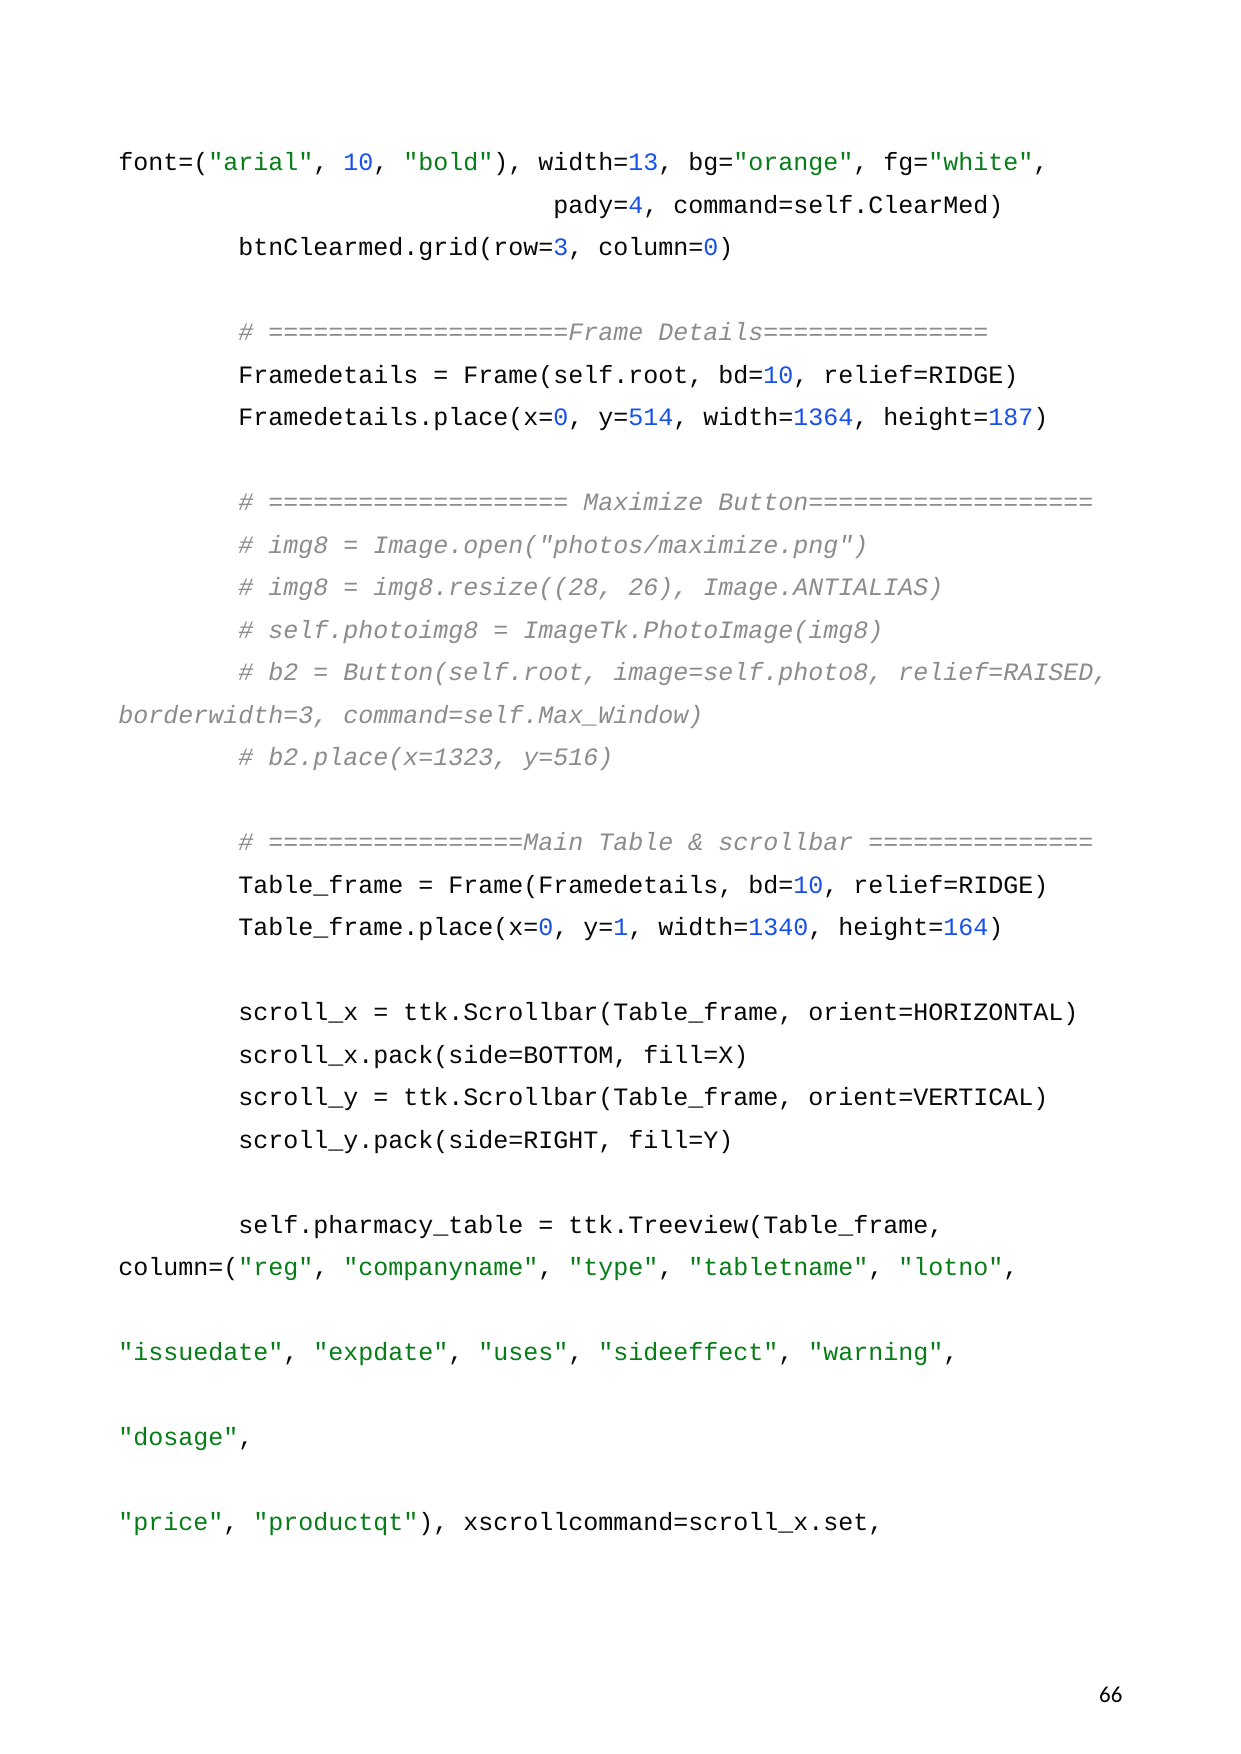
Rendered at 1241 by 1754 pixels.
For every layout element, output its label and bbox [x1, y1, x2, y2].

text [118, 150, 1122, 1581]
